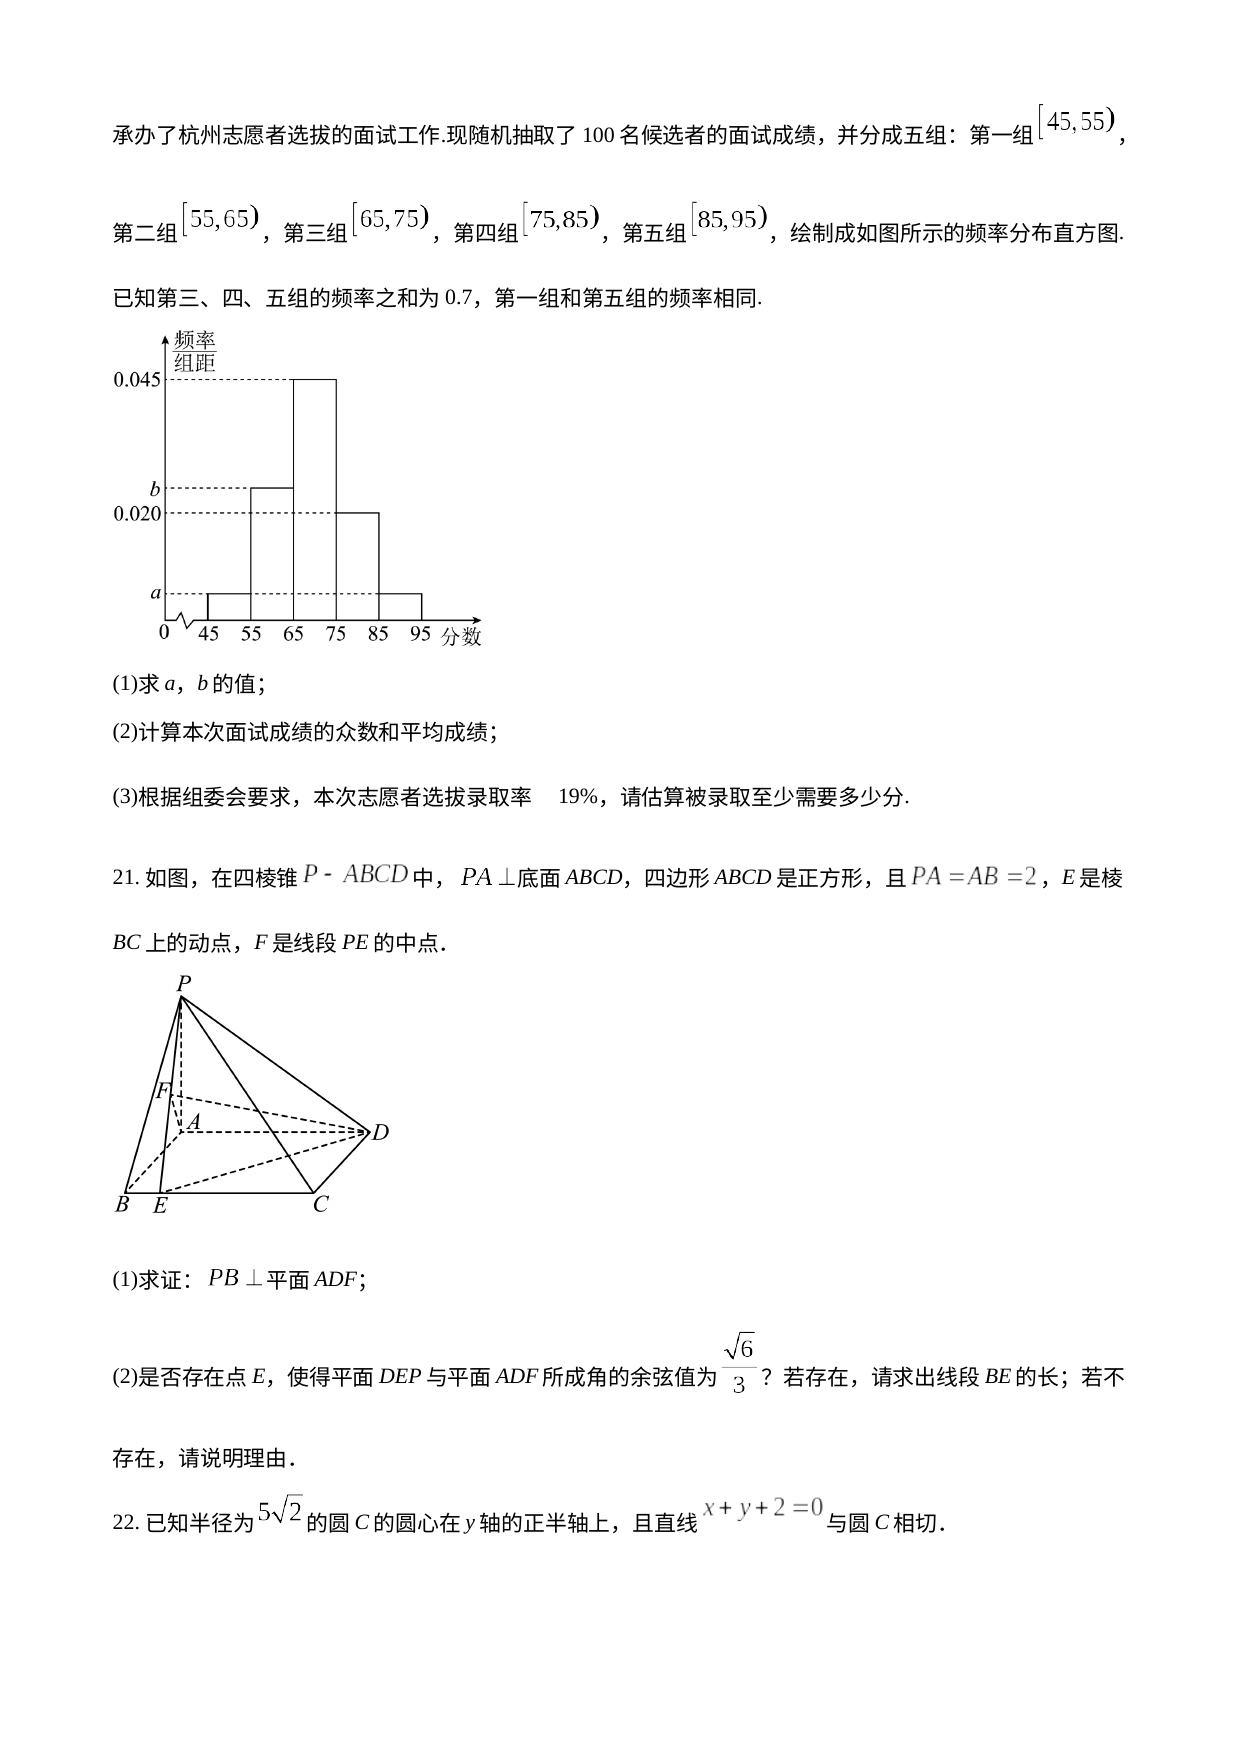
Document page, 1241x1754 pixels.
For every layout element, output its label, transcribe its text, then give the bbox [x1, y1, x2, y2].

text 22. 已知半径为的圆C的圆心在y轴的正半轴上，且直线与圆C相切． [112, 1489, 1128, 1554]
text (2)是否存在点E，使得平面DEP与平面ADF所成角的余弦值为？若存在，请求出线段BE的长；若不存在，请说明理由． [112, 1327, 1128, 1473]
picture [112, 328, 483, 648]
text 21. 如图，在四棱锥中，底面ABCD，四边形ABCD是正方形，且，E是棱BC上的动点，F是线段PE的中点． [112, 844, 1128, 958]
picture [112, 973, 391, 1215]
text (2)计算本次面试成绩的众数和平均成绩； [112, 715, 1128, 747]
text (1)求证：平面ADF； [112, 1246, 1128, 1311]
text (3)根据组委会要求，本次志愿者选拔录取率19%，请估算被录取至少需要多少分. [112, 763, 1128, 828]
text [112, 102, 1128, 313]
text (1)求a，b的值； [112, 667, 1128, 699]
